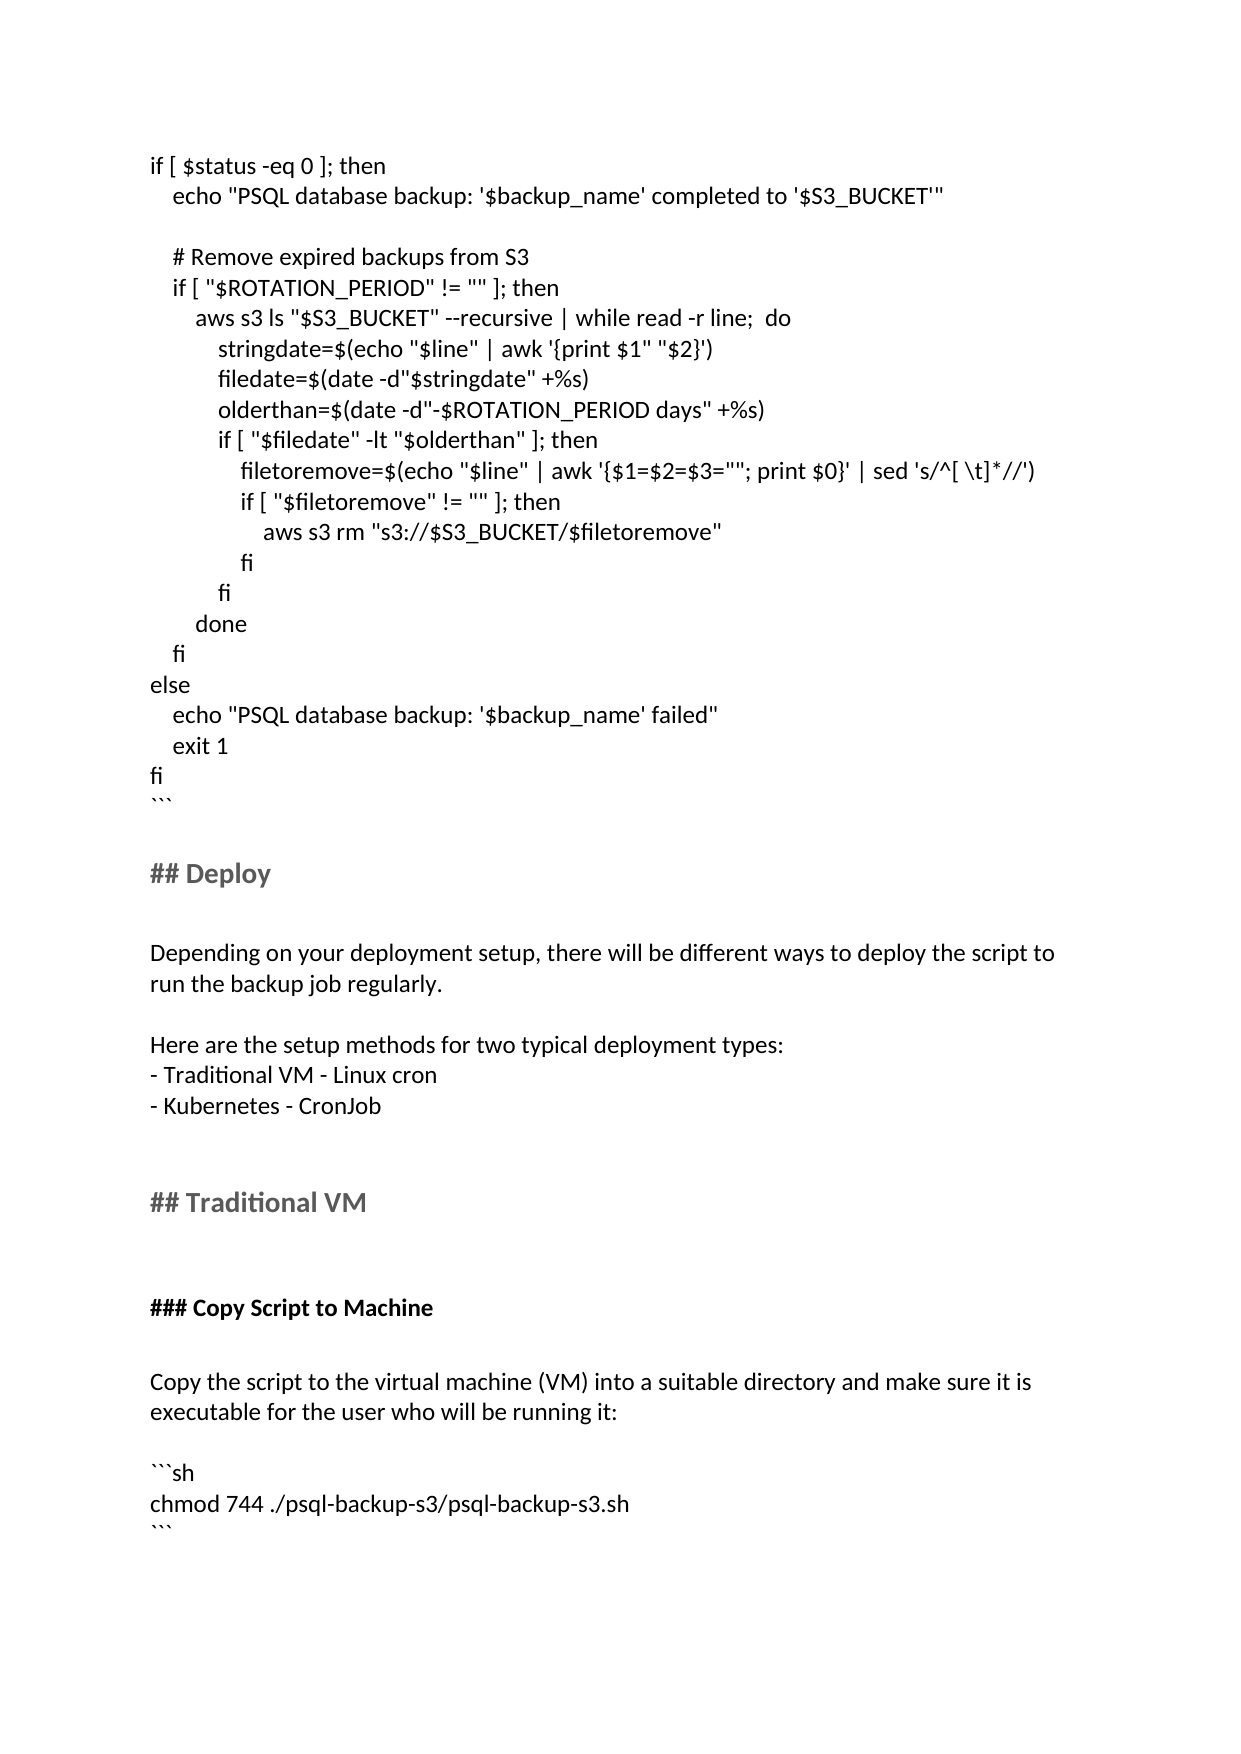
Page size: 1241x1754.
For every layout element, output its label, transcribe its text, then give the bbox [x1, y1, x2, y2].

text if [ "$filedate" -lt "$olderthan" ]; then [150, 425, 1090, 455]
text if [ "$filetoremove" != "" ]; then [150, 486, 1090, 516]
text Copy the script to the virtual machine (VM) into a suitable directory and make sure it is executable for the user who will be running it: [150, 1366, 1090, 1427]
text filedate=$(date -d"$stringdate" +%s) [150, 364, 1090, 394]
text done [150, 608, 1090, 638]
text if [ $status -eq 0 ]; then [150, 150, 1090, 181]
text fi [150, 547, 1090, 577]
text Depending on your deployment setup, there will be different ways to deploy the script to run the backup job regularly. [150, 938, 1090, 999]
text olderthan=$(date -d"-$ROTATION_PERIOD days" +%s) [150, 394, 1090, 425]
text fi [150, 760, 1090, 791]
text aws s3 ls "$S3_BUCKET" --recursive | while read -r line; do [150, 303, 1090, 333]
text # Remove expired backups from S3 [150, 242, 1090, 272]
text filetoremove=$(echo "$line" | awk '{$1=$2=$3=""; print $0}' | sed 's/^[ \t]*//') [150, 455, 1090, 486]
text ```sh [150, 1457, 1090, 1488]
subtitle ## Traditional VM [150, 1184, 1090, 1220]
text echo "PSQL database backup: '$backup_name' completed to '$S3_BUCKET'" [150, 181, 1090, 211]
subtitle ### Copy Script to Machine [150, 1292, 1090, 1323]
text exit 1 [150, 730, 1090, 760]
text ``` [150, 1518, 1090, 1549]
text chmod 744 ./psql-backup-s3/psql-backup-s3.sh [150, 1488, 1090, 1518]
text aws s3 rm "s3://$S3_BUCKET/$filetoremove" [150, 516, 1090, 547]
subtitle ## Deploy [150, 855, 1090, 890]
text Here are the setup methods for two typical deployment types: [150, 1029, 1090, 1060]
text stringdate=$(echo "$line" | awk '{print $1" "$2}') [150, 333, 1090, 364]
text - Kubernetes - CronJob [150, 1090, 1090, 1121]
text fi [150, 638, 1090, 669]
text - Traditional VM - Linux cron [150, 1060, 1090, 1090]
text if [ "$ROTATION_PERIOD" != "" ]; then [150, 272, 1090, 303]
text fi [150, 577, 1090, 608]
text echo "PSQL database backup: '$backup_name' failed" [150, 699, 1090, 730]
text else [150, 669, 1090, 699]
text ``` [150, 791, 1090, 821]
